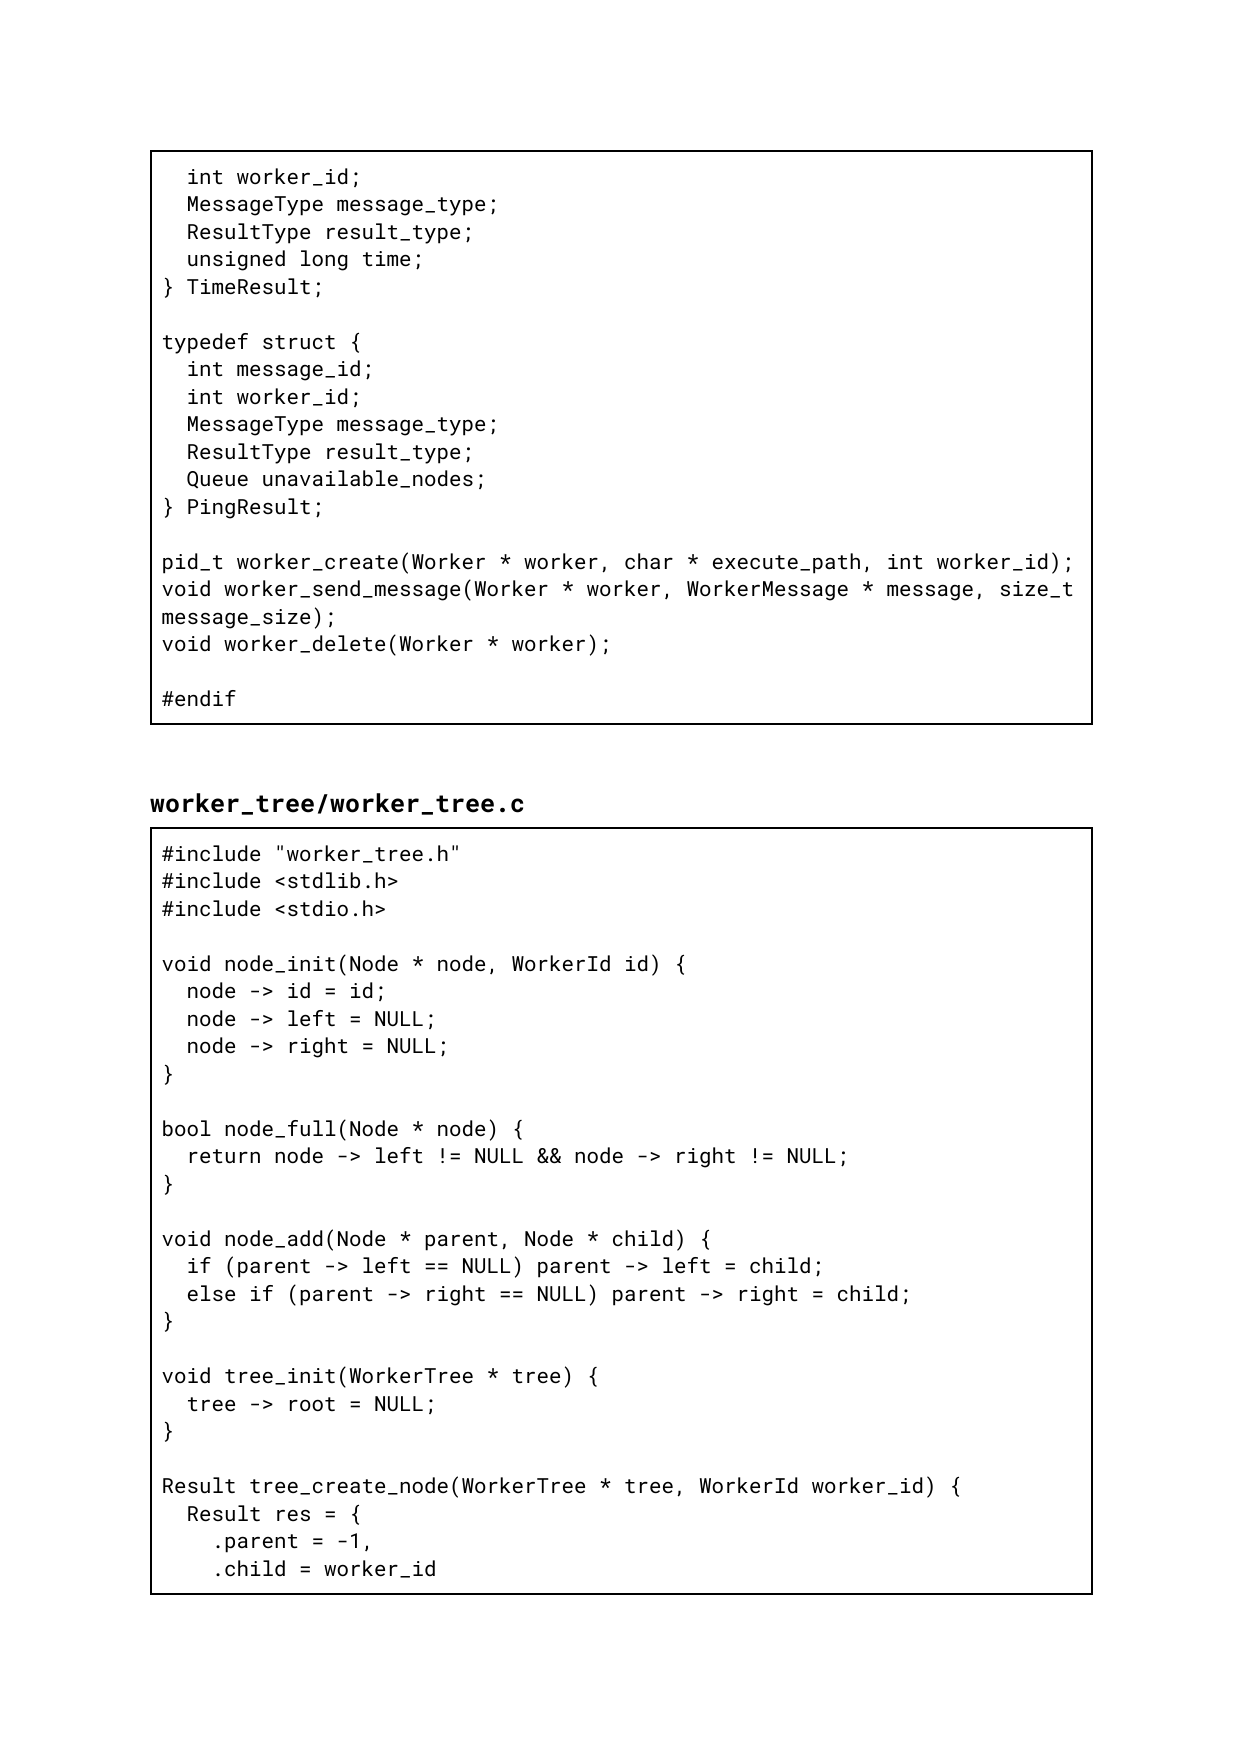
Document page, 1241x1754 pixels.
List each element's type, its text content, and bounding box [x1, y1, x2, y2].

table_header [152, 152, 1091, 723]
subtitle worker_tree/worker_tree.c [150, 786, 1090, 819]
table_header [152, 829, 1091, 1592]
